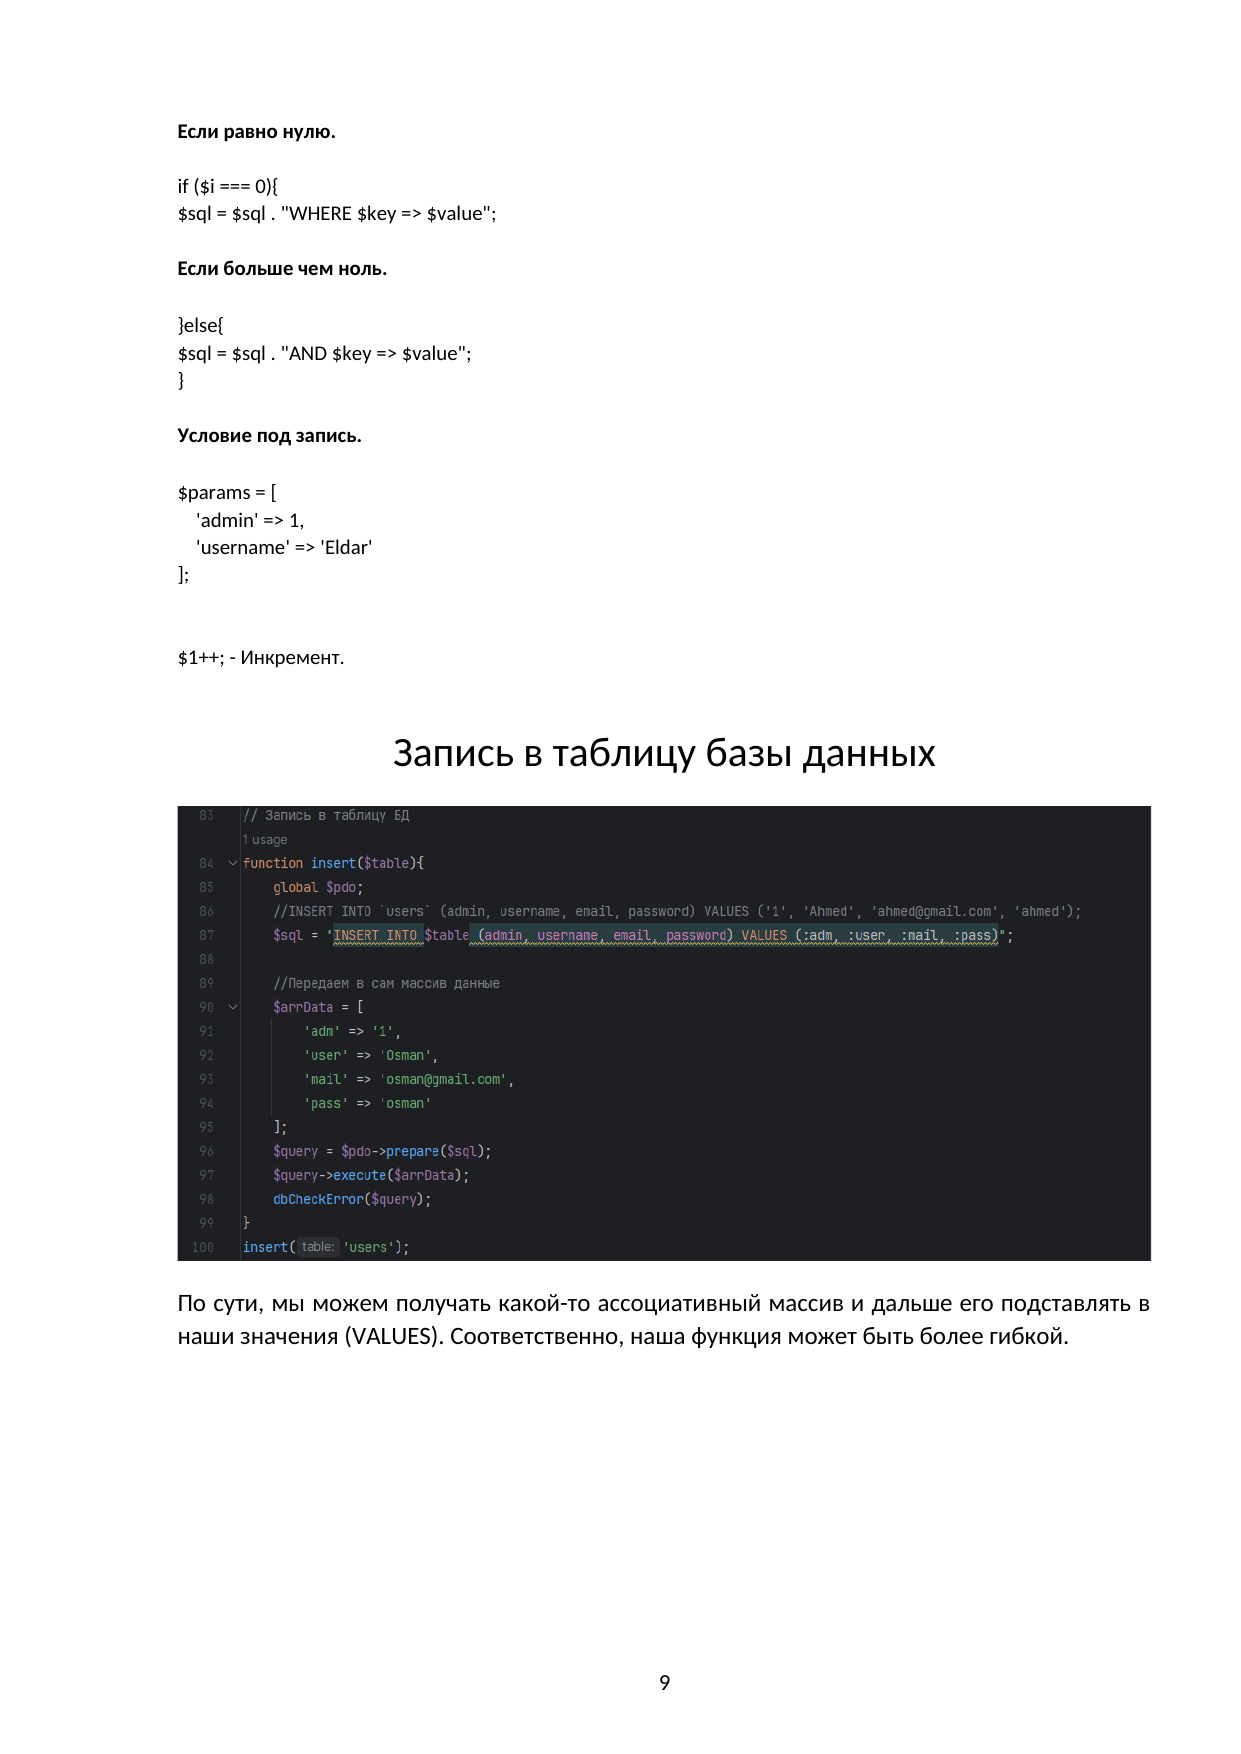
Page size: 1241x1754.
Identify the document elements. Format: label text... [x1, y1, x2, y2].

text if ($i === 0){ [177, 173, 1152, 198]
text Условие под запись. [177, 422, 1152, 447]
text Запись в таблицу базы данных [177, 726, 1152, 777]
text По сути, мы можем получать какой-то ассоциативный массив и дальше его подставлять в наши значения (VALUES). Соответственно, наша функция может быть более гибкой. [177, 1287, 1152, 1351]
text 'admin' => 1, [177, 507, 1152, 532]
text $sql = $sql . "WHERE $key => $value"; [177, 200, 1152, 226]
text }else{ [177, 312, 1152, 338]
text Если равно нулю. [177, 118, 1152, 143]
text ]; [177, 562, 1152, 587]
text $1++; - Инкремент. [177, 644, 1152, 669]
text 'username' => 'Eldar' [177, 534, 1152, 560]
text $sql = $sql . "AND $key => $value"; [177, 340, 1152, 365]
text } [177, 367, 1152, 393]
text Если больше чем ноль. [177, 255, 1152, 281]
picture [177, 806, 1152, 1261]
text $params = [ [177, 479, 1152, 505]
